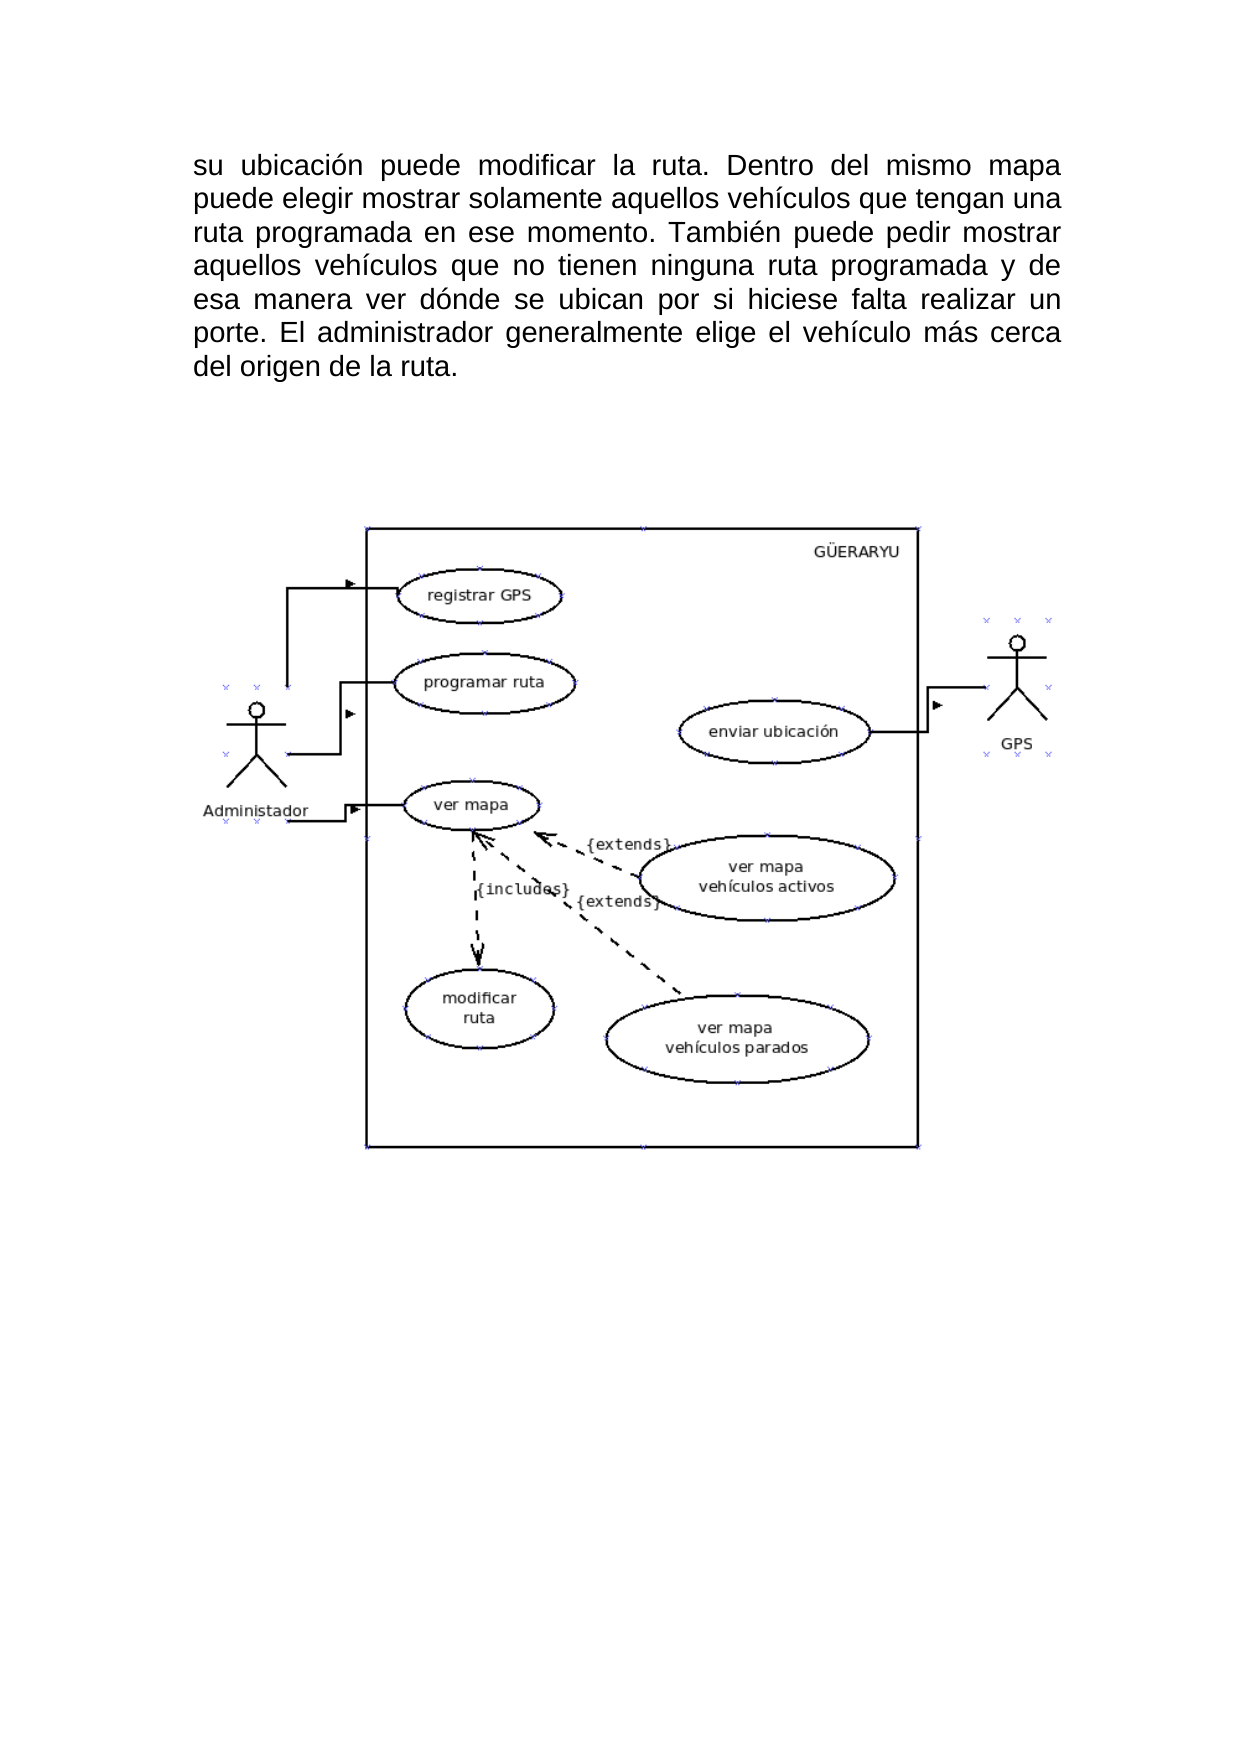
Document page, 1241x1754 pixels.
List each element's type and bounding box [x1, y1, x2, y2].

picture [192, 509, 1079, 1172]
text [193, 148, 1063, 382]
